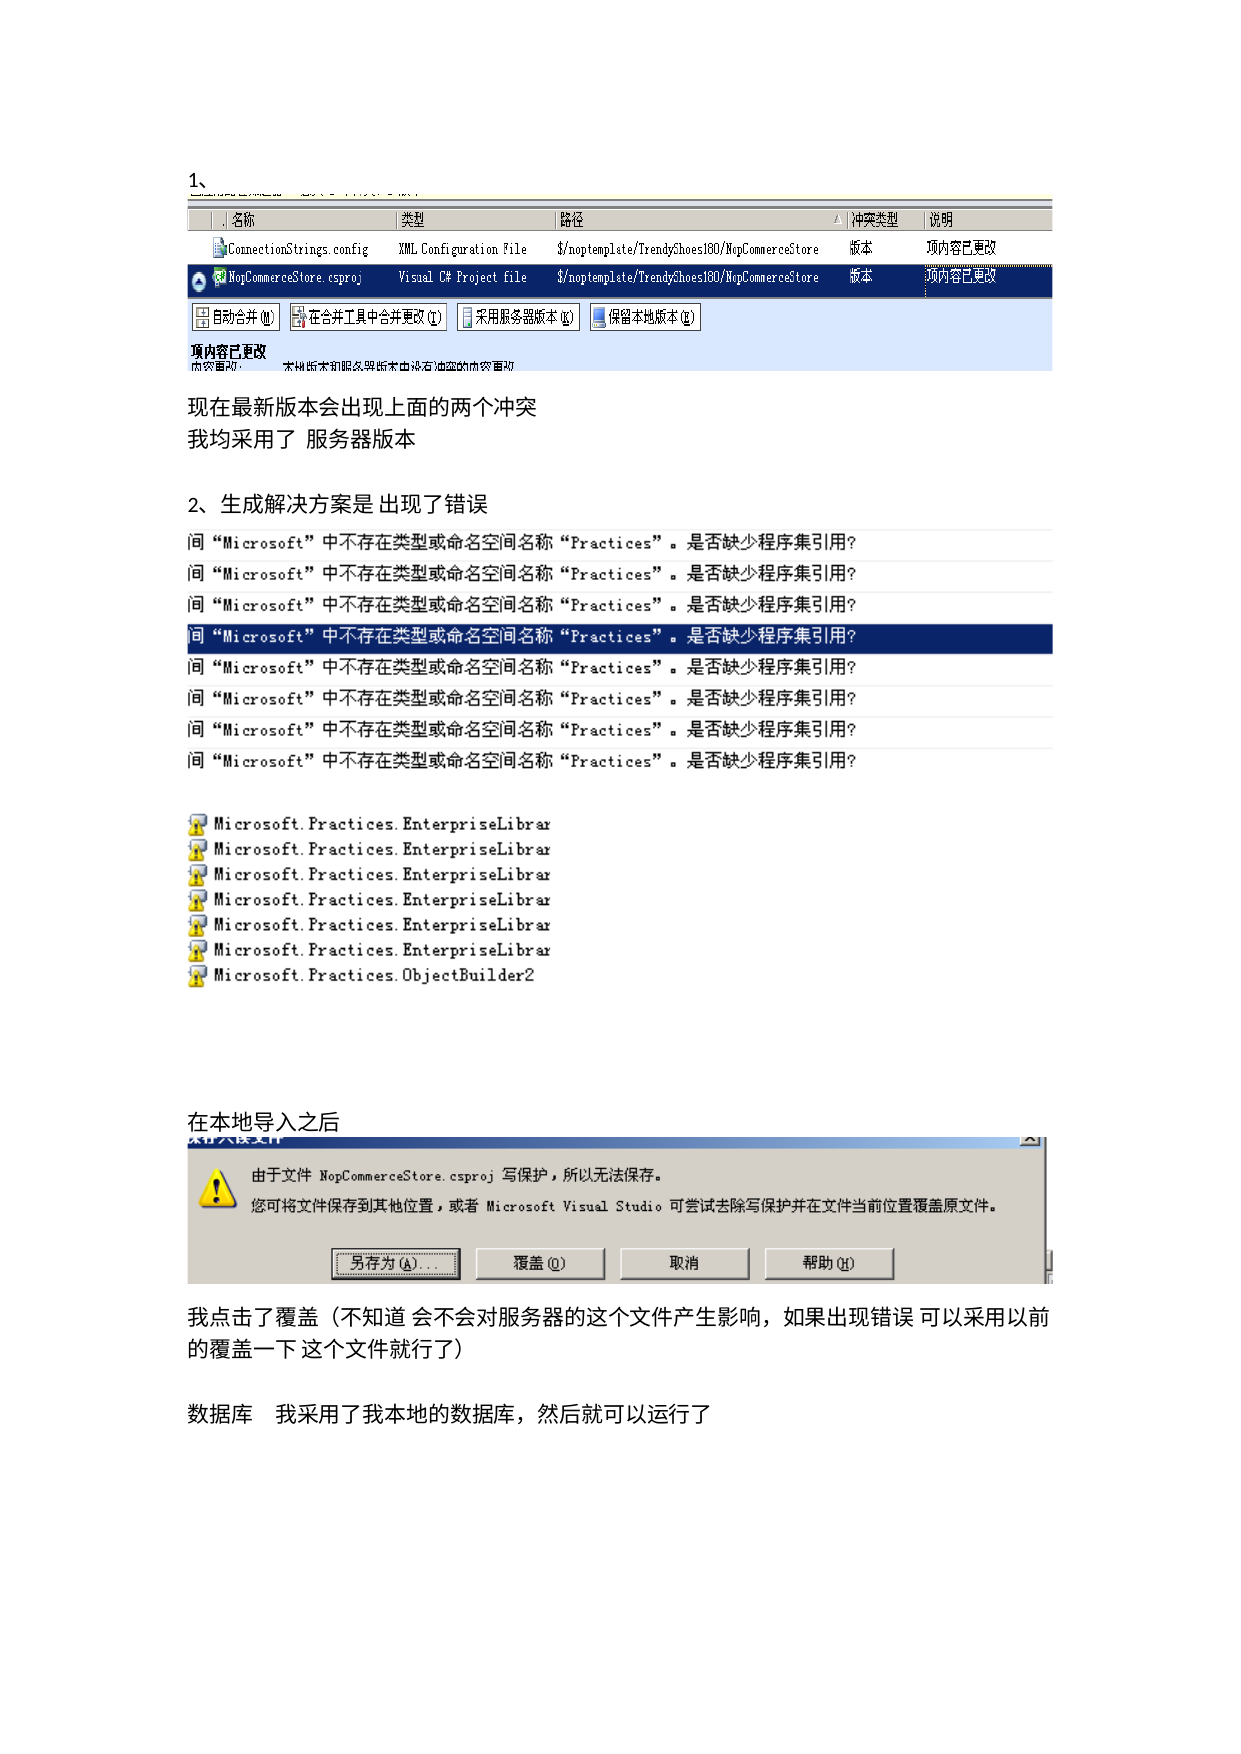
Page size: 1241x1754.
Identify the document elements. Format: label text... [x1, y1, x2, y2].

picture [187, 519, 1053, 770]
picture [187, 194, 1053, 371]
text 在本地导入之后 [187, 1104, 1053, 1137]
text 我均采用了 服务器版本 [187, 422, 1053, 454]
picture [187, 812, 551, 989]
text 现在最新版本会出现上面的两个冲突 [187, 389, 1053, 422]
text 数据库 我采用了我本地的数据库，然后就可以运行了 [187, 1397, 1053, 1429]
text 1、 [187, 162, 1053, 194]
picture [187, 1137, 1053, 1284]
text 2、生成解决方案是 出现了错误 [187, 487, 1053, 519]
text 我点击了覆盖（不知道 会不会对服务器的这个文件产生影响，如果出现错误 可以采用以前的覆盖一下 这个文件就行了） [187, 1299, 1053, 1364]
